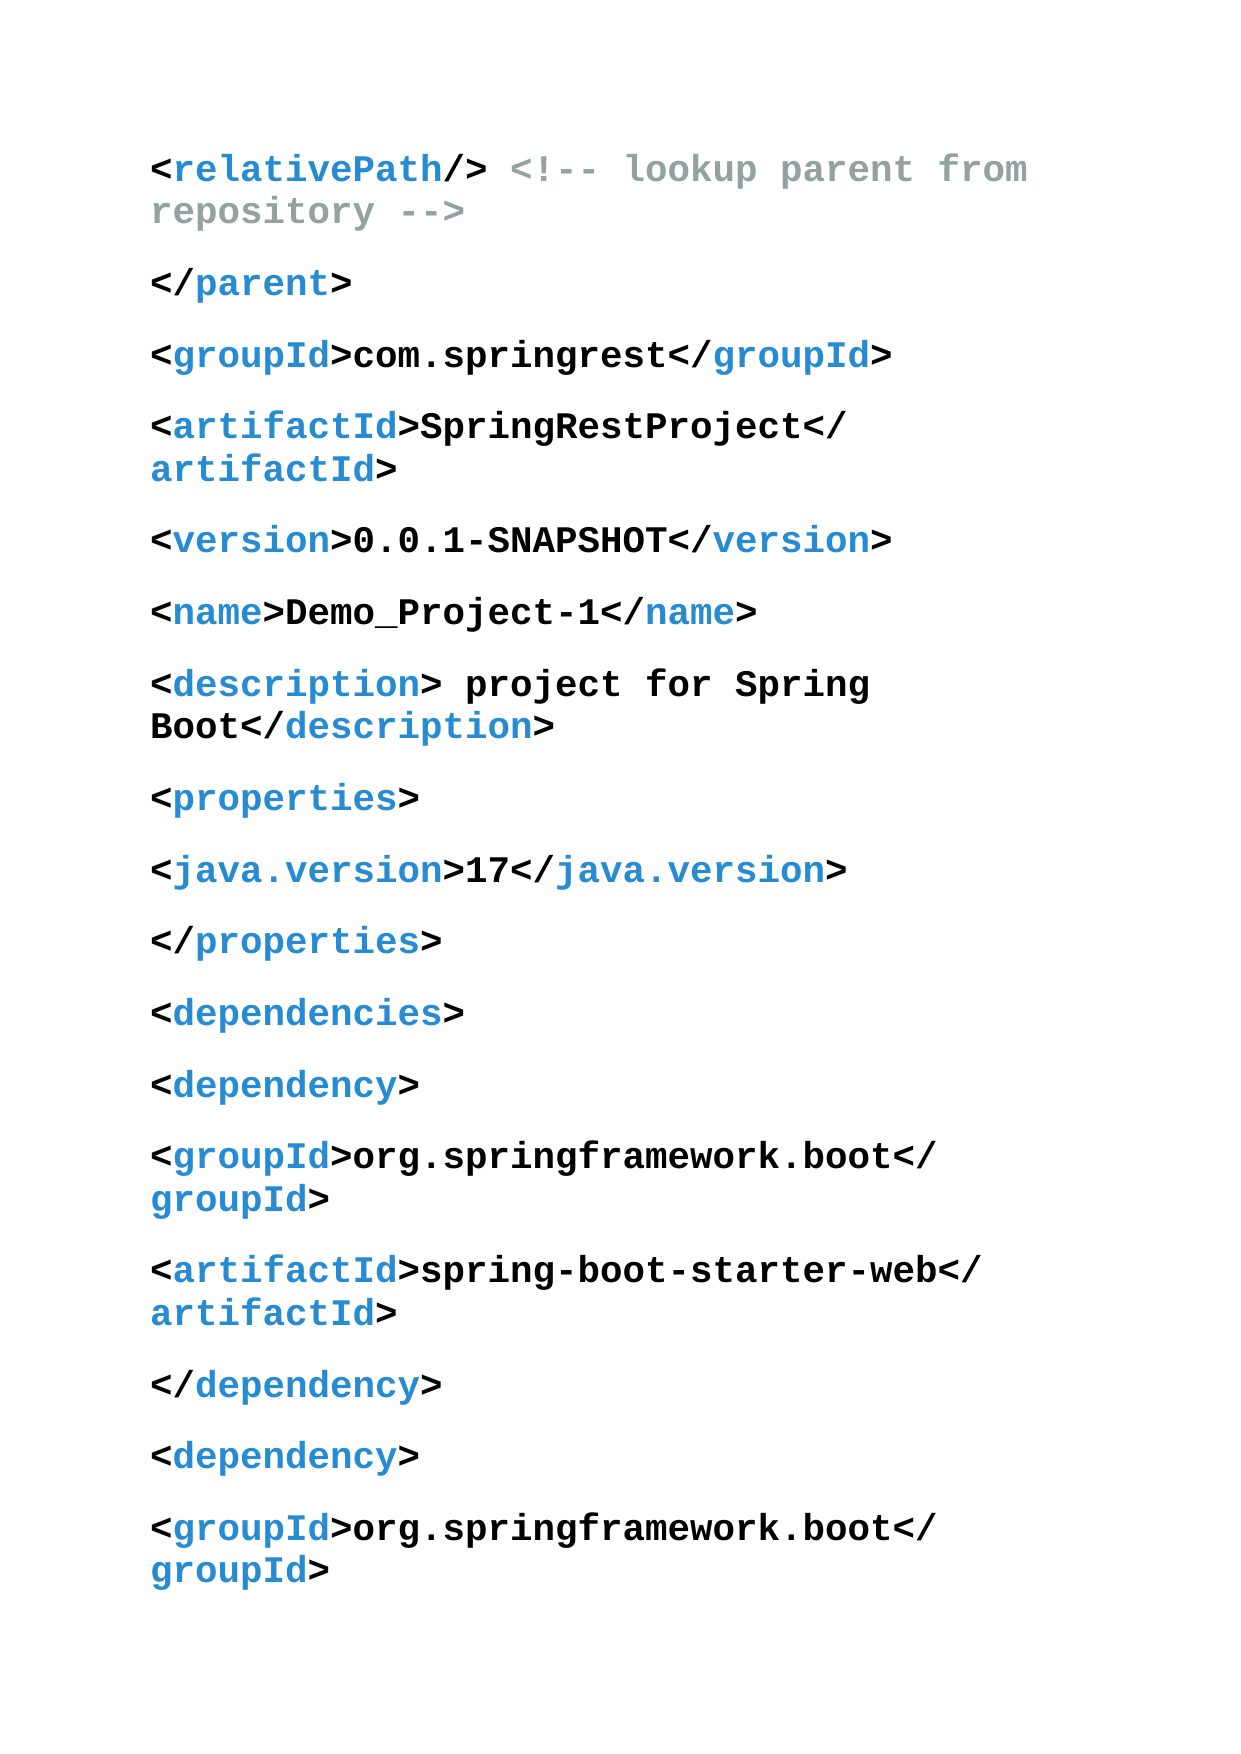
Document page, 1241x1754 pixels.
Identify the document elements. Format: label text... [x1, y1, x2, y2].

text <properties> [150, 779, 1090, 822]
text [150, 1509, 1090, 1594]
text </dependency> [150, 1366, 1090, 1408]
text <description> project for Spring Boot</description> [150, 665, 1090, 750]
text <groupId>org.springframework.boot</groupId> [150, 1137, 1090, 1222]
text <dependencies> [150, 994, 1090, 1037]
text <dependency> [150, 1066, 1090, 1108]
text <groupId>com.springrest</groupId> [150, 336, 1090, 378]
text <relativePath/> <!-- lookup parent from repository --> [150, 150, 1090, 235]
text <version>0.0.1-SNAPSHOT</version> [150, 522, 1090, 564]
text <artifactId>spring-boot-starter-web</artifactId> [150, 1252, 1090, 1337]
text </parent> [150, 264, 1090, 307]
text <name>Demo_Project-1</name> [150, 593, 1090, 636]
text </properties> [150, 922, 1090, 965]
text <java.version>17</java.version> [150, 851, 1090, 893]
text <dependency> [150, 1437, 1090, 1480]
text <artifactId>SpringRestProject</artifactId> [150, 407, 1090, 492]
